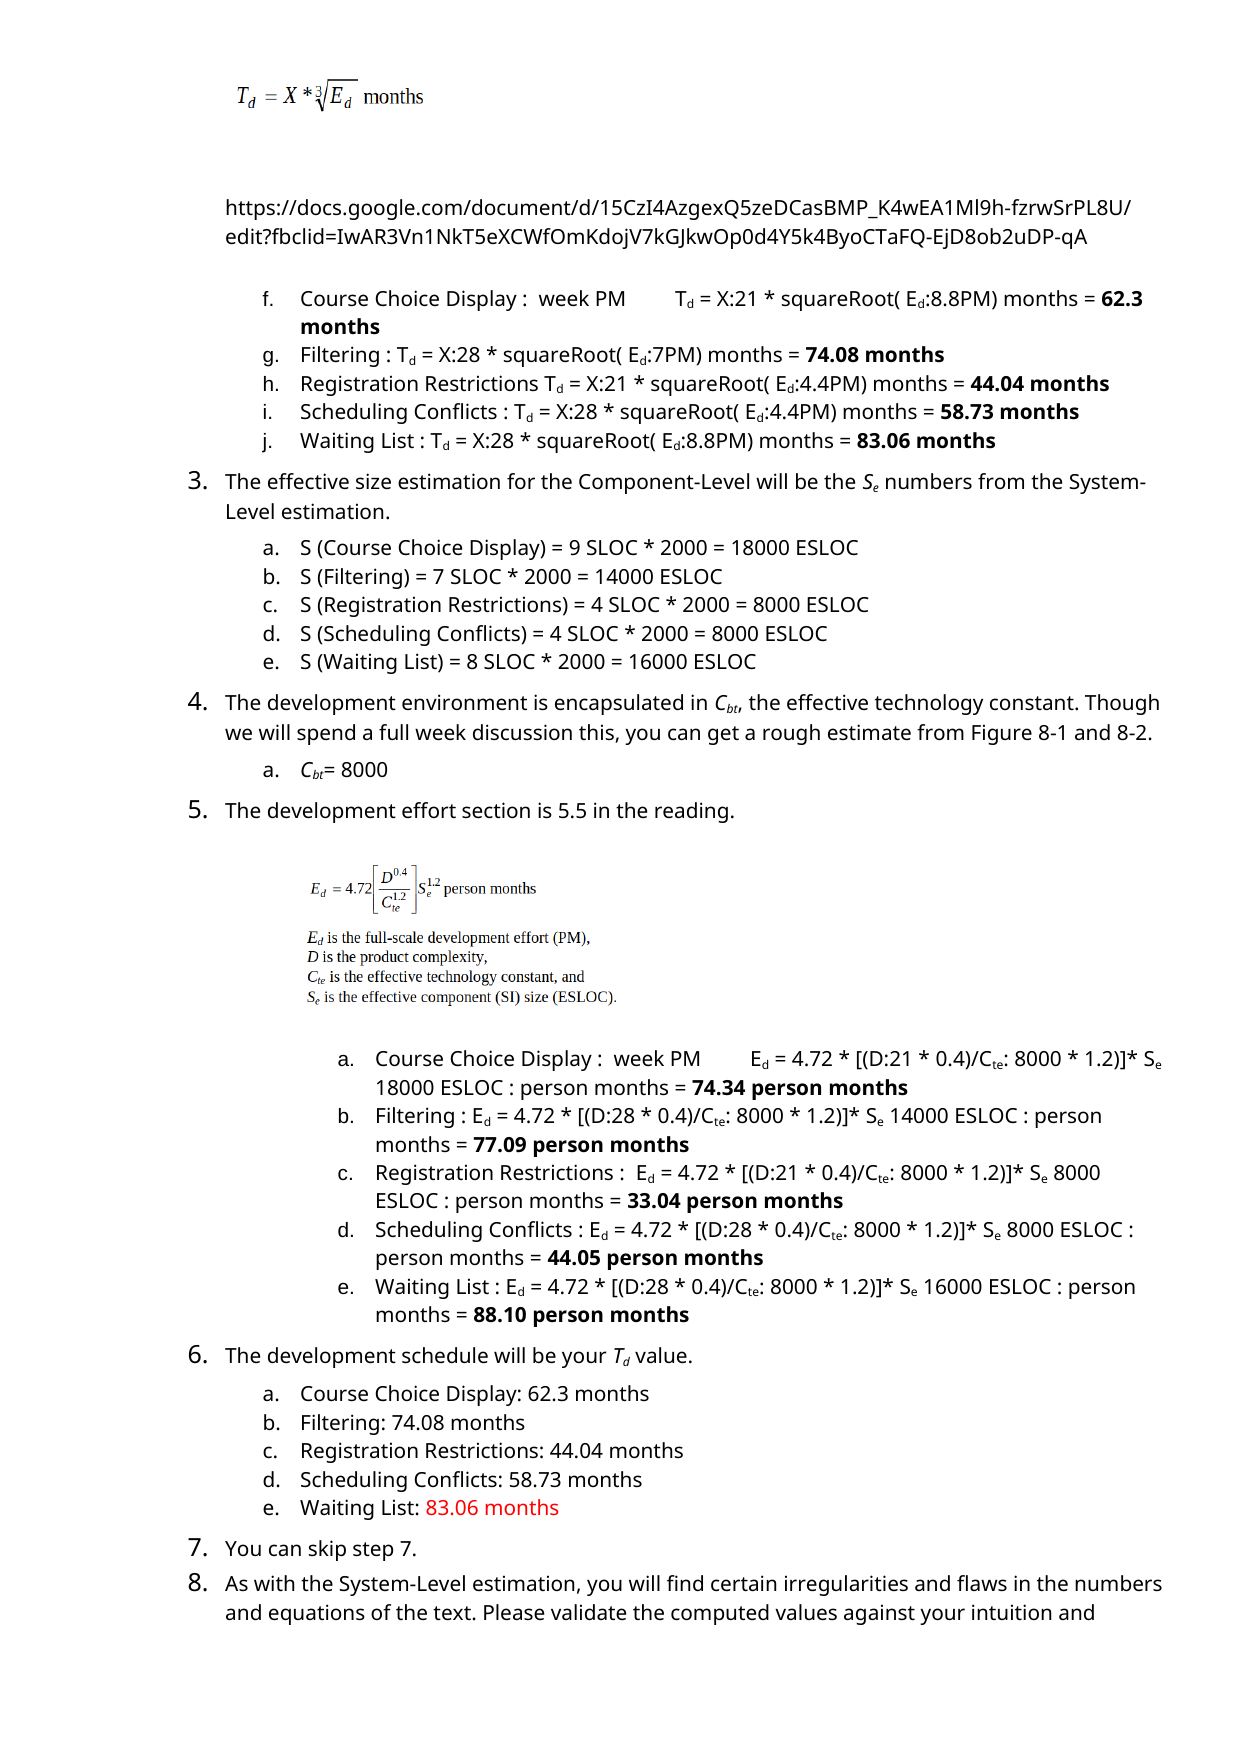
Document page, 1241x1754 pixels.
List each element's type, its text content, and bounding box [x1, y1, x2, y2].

list Registration Restrictions Td = X:21 * squareRoot( Ed:4.4PM) months = 44.04 months [262, 369, 1165, 397]
list The effective size estimation for the Component-Level will be the Se numbers from the System-Level estimation. [187, 463, 1165, 533]
list Course Choice Display : week PM Ed = 4.72 * [(D:21 * 0.4)/Cte: 8000 * 1.2)]* Se 18000 ESLOC : person months = 74.34 person months [337, 1044, 1165, 1101]
list You can skip step 7. [187, 1530, 1165, 1564]
list Registration Restrictions : Ed = 4.72 * [(D:21 * 0.4)/Cte: 8000 * 1.2)]* Se 8000 ESLOC : person months = 33.04 person months [337, 1158, 1165, 1215]
list The development effort section is 5.5 in the reading. [187, 792, 1165, 834]
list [187, 1564, 1165, 1635]
list Course Choice Display : week PM Td = X:21 * squareRoot( Ed:8.8PM) months = 62.3 months [262, 284, 1165, 341]
list S (Waiting List) = 8 SLOC * 2000 = 16000 ESLOC [262, 647, 1165, 684]
list S (Registration Restrictions) = 4 SLOC * 2000 = 8000 ESLOC [262, 590, 1165, 619]
list Registration Restrictions: 44.04 months [262, 1436, 1165, 1465]
list Cbt= 8000 [262, 755, 1165, 792]
list The development environment is encapsulated in Cbt, the effective technology constant. Though we will spend a full week discussion this, you can get a rough estimate from Figure 8-1 and 8-2. [187, 684, 1165, 755]
list The development schedule will be your Td value. [187, 1337, 1165, 1379]
list Course Choice Display: 62.3 months [262, 1379, 1165, 1408]
list S (Scheduling Conflicts) = 4 SLOC * 2000 = 8000 ESLOC [262, 619, 1165, 647]
list Scheduling Conflicts : Td = X:28 * squareRoot( Ed:4.4PM) months = 58.73 months [262, 397, 1165, 426]
list Scheduling Conflicts: 58.73 months [262, 1465, 1165, 1493]
list S (Filtering) = 7 SLOC * 2000 = 14000 ESLOC [262, 562, 1165, 590]
list Filtering : Td = X:28 * squareRoot( Ed:7PM) months = 74.08 months [262, 341, 1165, 369]
list Waiting List: 83.06 months [262, 1493, 1165, 1530]
list Filtering: 74.08 months [262, 1408, 1165, 1436]
list Filtering : Ed = 4.72 * [(D:28 * 0.4)/Cte: 8000 * 1.2)]* Se 14000 ESLOC : person months = 77.09 person months [337, 1101, 1165, 1158]
picture [225, 75, 436, 116]
list S (Course Choice Display) = 9 SLOC * 2000 = 18000 ESLOC [262, 533, 1165, 562]
picture [300, 859, 623, 1012]
list Waiting List : Td = X:28 * squareRoot( Ed:8.8PM) months = 83.06 months [262, 426, 1165, 463]
list Scheduling Conflicts : Ed = 4.72 * [(D:28 * 0.4)/Cte: 8000 * 1.2)]* Se 8000 ESLOC : person months = 44.05 person months [337, 1215, 1165, 1272]
list Waiting List : Ed = 4.72 * [(D:28 * 0.4)/Cte: 8000 * 1.2)]* Se 16000 ESLOC : person months = 88.10 person months [337, 1272, 1165, 1337]
text https://docs.google.com/document/d/15CzI4AzgexQ5zeDCasBMP_K4wEA1Ml9h-fzrwSrPL8U/edit?fbclid=IwAR3Vn1NkT5eXCWfOmKdojV7kGJkwOp0d4Y5k4ByoCTaFQ-EjD8ob2uDP-qA [225, 193, 1165, 259]
